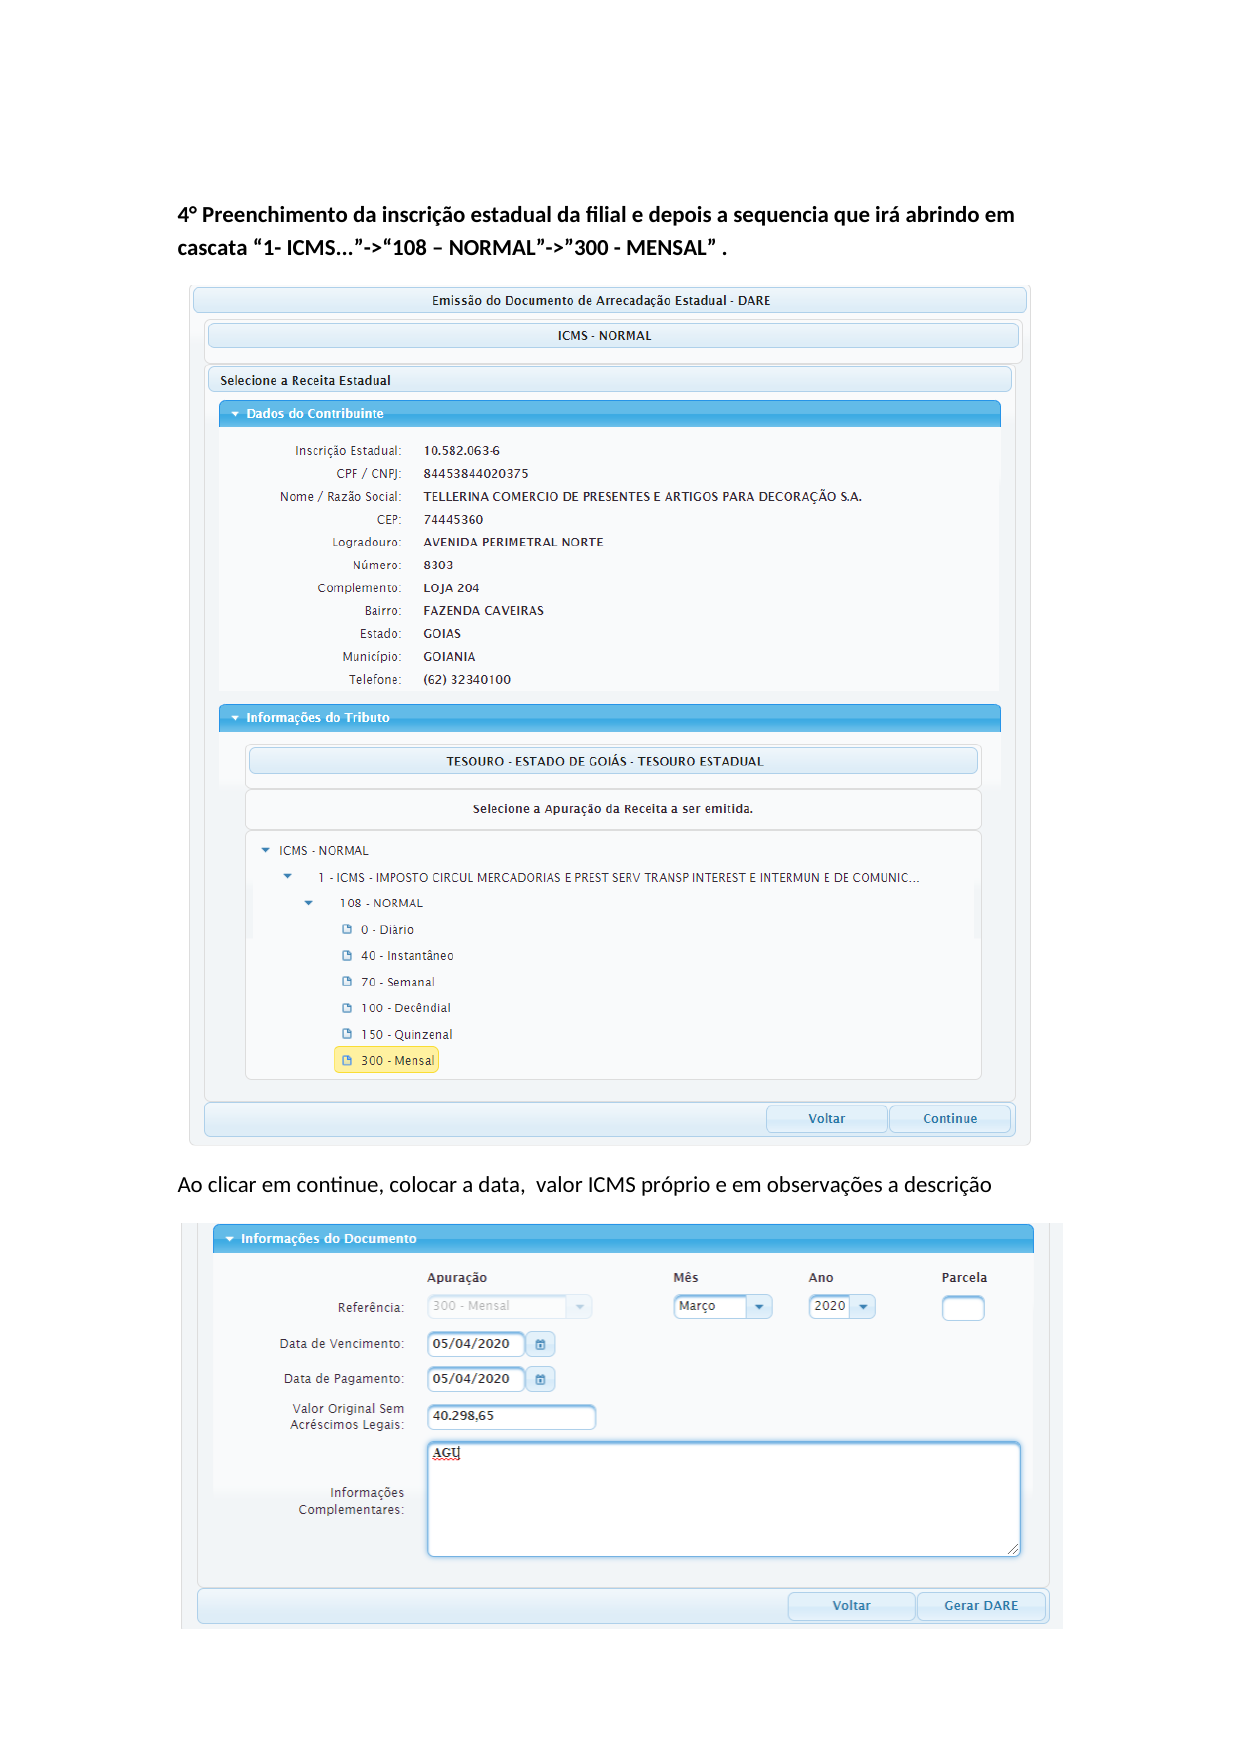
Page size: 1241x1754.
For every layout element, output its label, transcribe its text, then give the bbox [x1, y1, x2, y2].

picture [177, 1223, 1063, 1629]
text Ao clicar em continue, colocar a data, valor ICMS próprio e em observações a descrição [177, 1170, 1063, 1198]
picture [177, 285, 1063, 1146]
text 4° Preenchimento da inscrição estadual da filial e depois a sequencia que irá abrindo em cascata “1- ICMS...”->“108 – NORMAL”->”300 - MENSAL” . [177, 201, 1063, 261]
